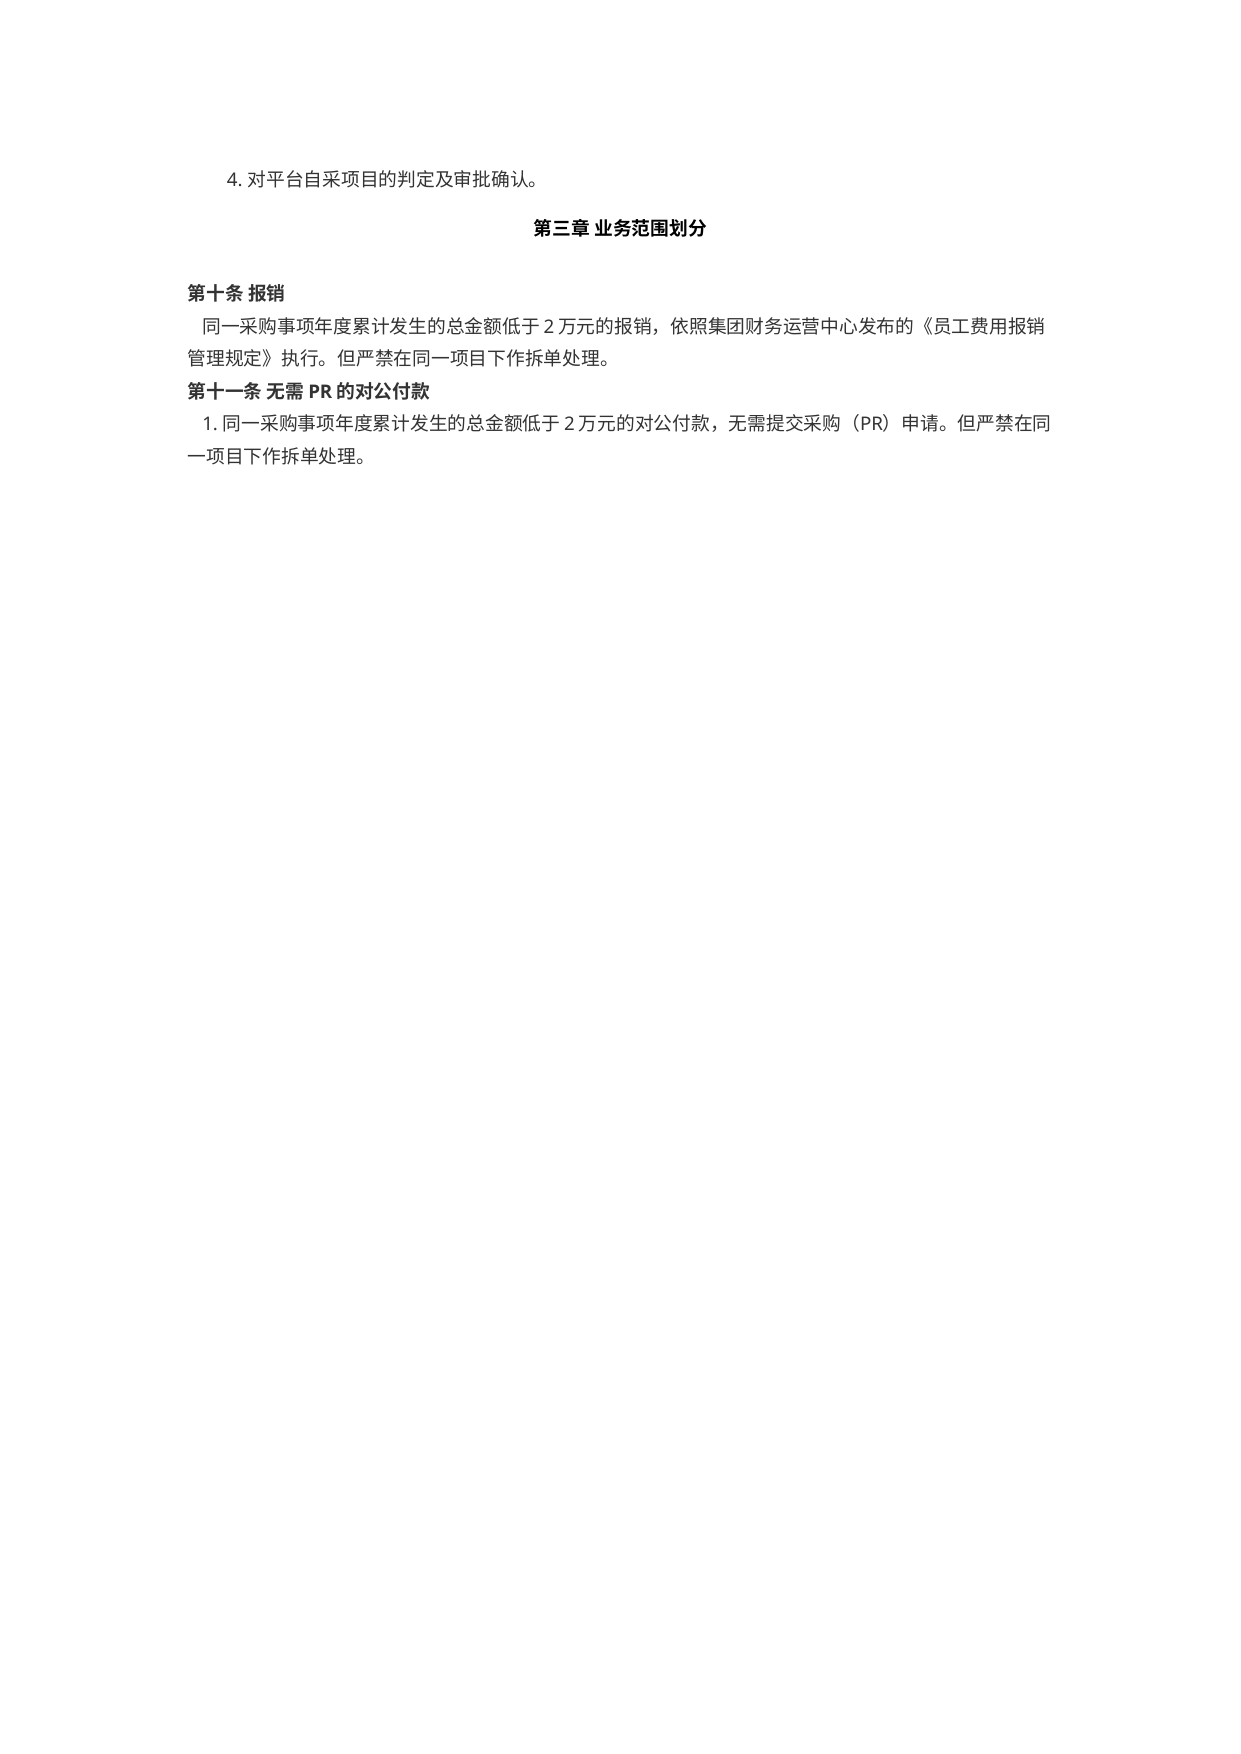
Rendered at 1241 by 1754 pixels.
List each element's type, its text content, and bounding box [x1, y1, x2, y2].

text 4. 对平台自采项目的判定及审批确认。 [187, 162, 1053, 194]
text 第十条 报销 [187, 276, 1053, 309]
subtitle 第三章 业务范围划分 [187, 211, 1053, 244]
text 同一采购事项年度累计发生的总金额低于2万元的报销，依照集团财务运营中心发布的《员工费用报销管理规定》执行。但严禁在同一项目下作拆单处理。 [187, 309, 1053, 374]
text 1. 同一采购事项年度累计发生的总金额低于2万元的对公付款，无需提交采购（PR）申请。但严禁在同一项目下作拆单处理。 [187, 406, 1053, 471]
text 第十一条 无需PR的对公付款 [187, 374, 1053, 406]
